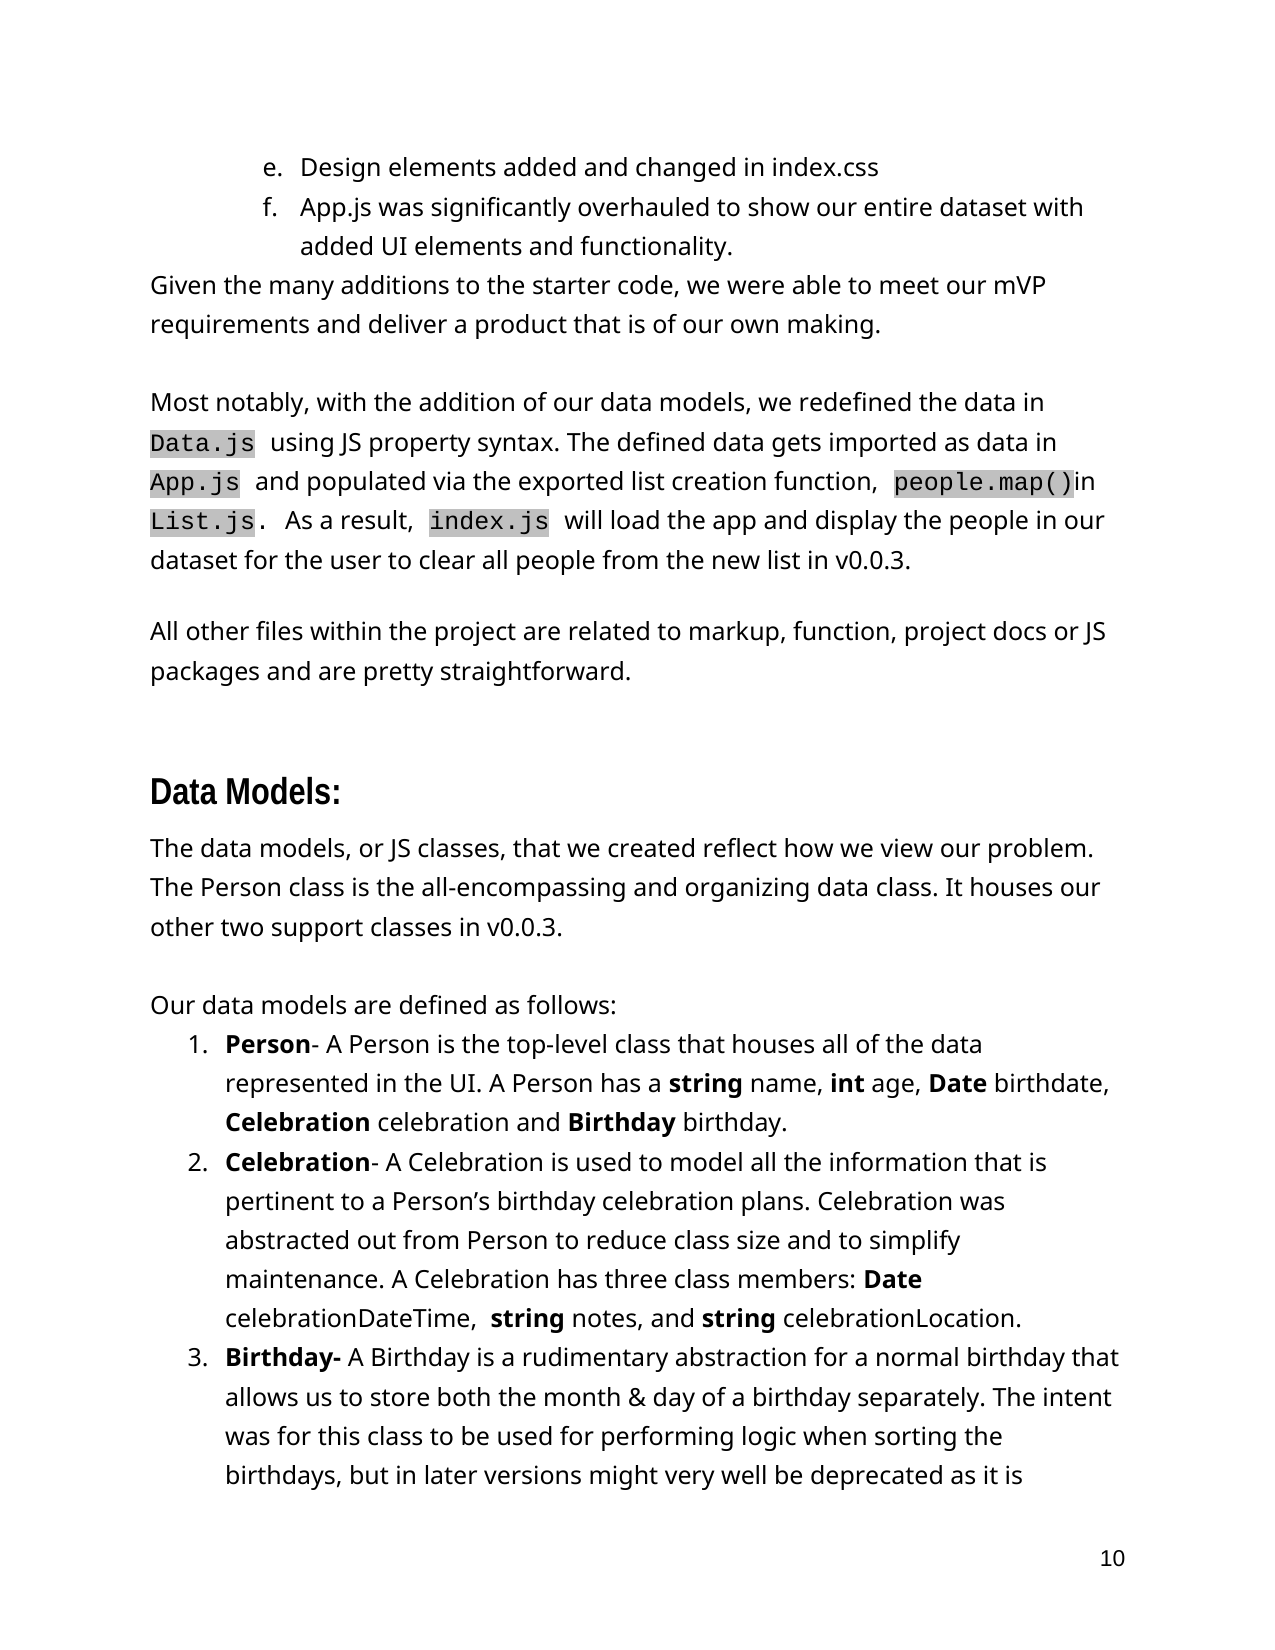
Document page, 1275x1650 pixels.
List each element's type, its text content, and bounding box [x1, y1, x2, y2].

text Most notably, with the addition of our data models, we redefined the data in Data.js using JS property syntax. The defined data gets imported as data in App.js and populated via the exported list creation function, people.map()in List.js. As a result, index.js will load the app and display the people in our dataset for the user to clear all people from the new list in v0.0.3. [150, 385, 1125, 576]
subtitle Data Models: [150, 769, 1125, 812]
list Design elements added and changed in index.css [262, 150, 1125, 184]
list Celebration- A Celebration is used to model all the information that is pertinent to a Person’s birthday celebration plans. Celebration was abstracted out from Person to reduce class size and to simplify maintenance. A Celebration has three class members: Date celebrationDateTime, string notes, and string celebrationLocation. [187, 1144, 1125, 1335]
text The data models, or JS classes, that we created reflect how we view our problem. The Person class is the all-encompassing and organizing data class. It houses our other two support classes in v0.0.3. [150, 831, 1125, 943]
text All other files within the project are related to markup, function, project docs or JS packages and are pretty straightforward. [150, 614, 1125, 687]
text Given the many additions to the starter code, we were able to meet our mVP requirements and deliver a product that is of our own making. [150, 267, 1125, 341]
list Person- A Person is the top-level class that houses all of the data represented in the UI. A Person has a string name, int age, Date birthdate, Celebration celebration and Birthday birthday. [187, 1027, 1125, 1139]
text Our data models are defined as follows: [150, 987, 1125, 1022]
list App.js was significantly overhauled to show our entire dataset with added UI elements and functionality. [262, 189, 1125, 262]
